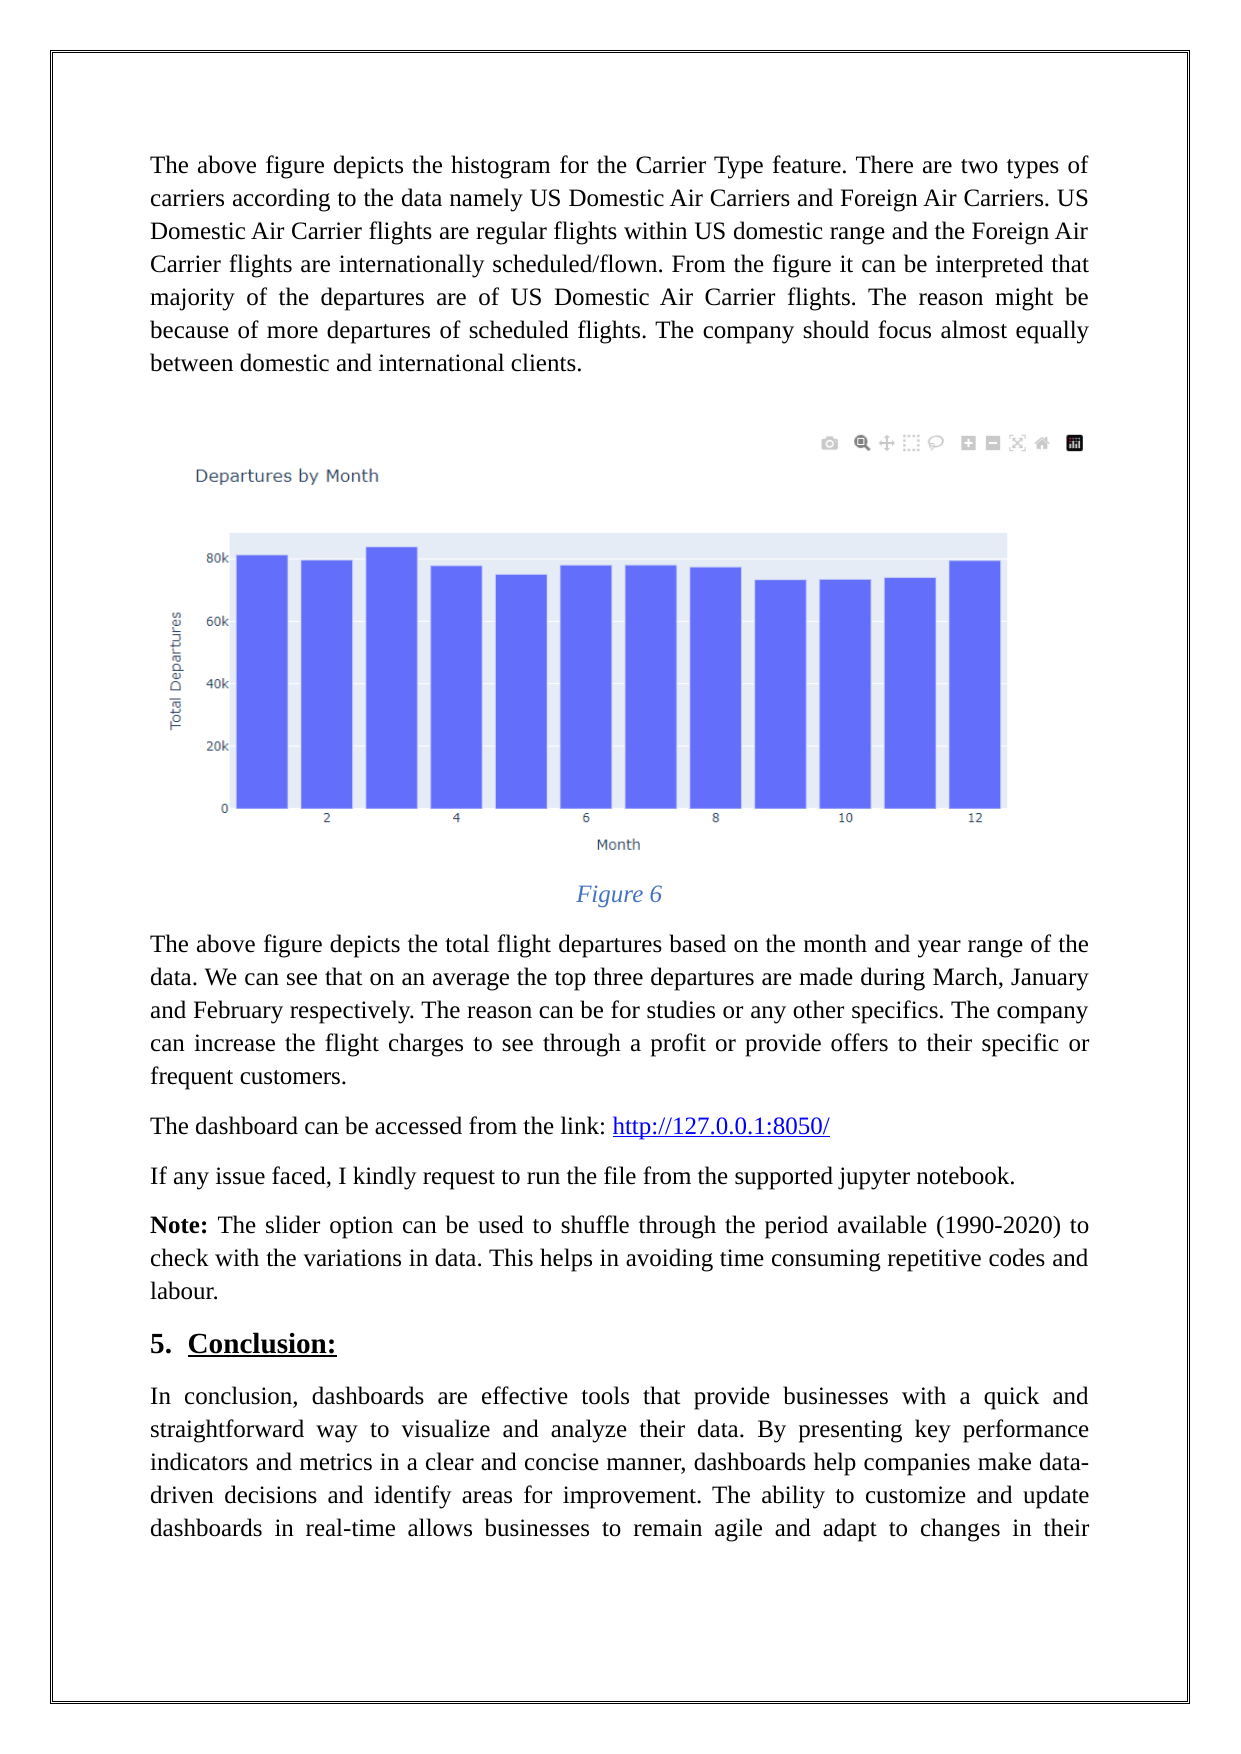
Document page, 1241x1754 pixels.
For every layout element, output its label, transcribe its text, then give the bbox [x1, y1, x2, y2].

picture [150, 397, 1091, 859]
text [150, 1381, 1090, 1542]
text The above figure depicts the total flight departures based on the month and year range of the data. We can see that on an average the top three departures are made during March, January and February respectively. The reason can be for studies or any other specifics. The company can increase the flight charges to see through a profit or provide offers to their specific or frequent customers. [150, 929, 1090, 1090]
text If any issue faced, I kindly request to run the file from the supported jupyter notebook. [150, 1161, 1090, 1189]
subtitle Conclusion: [150, 1326, 1090, 1360]
text The dashboard can be accessed from the link: http://127.0.0.1:8050/ [150, 1111, 1090, 1140]
text Note: The slider option can be used to shuffle through the period available (1990-2020) to check with the variations in data. This helps in avoiding time consuming repetitive codes and labour. [150, 1210, 1090, 1305]
text Figure 6 [150, 879, 1090, 908]
text The above figure depicts the histogram for the Carrier Type feature. There are two types of carriers according to the data namely US Domestic Air Carriers and Foreign Air Carriers. US Domestic Air Carrier flights are regular flights within US domestic range and the Foreign Air Carrier flights are internationally scheduled/flown. From the figure it can be interpreted that majority of the departures are of US Domestic Air Carrier flights. The reason might be because of more departures of scheduled flights. The company should focus almost equally between domestic and international clients. [150, 150, 1090, 377]
